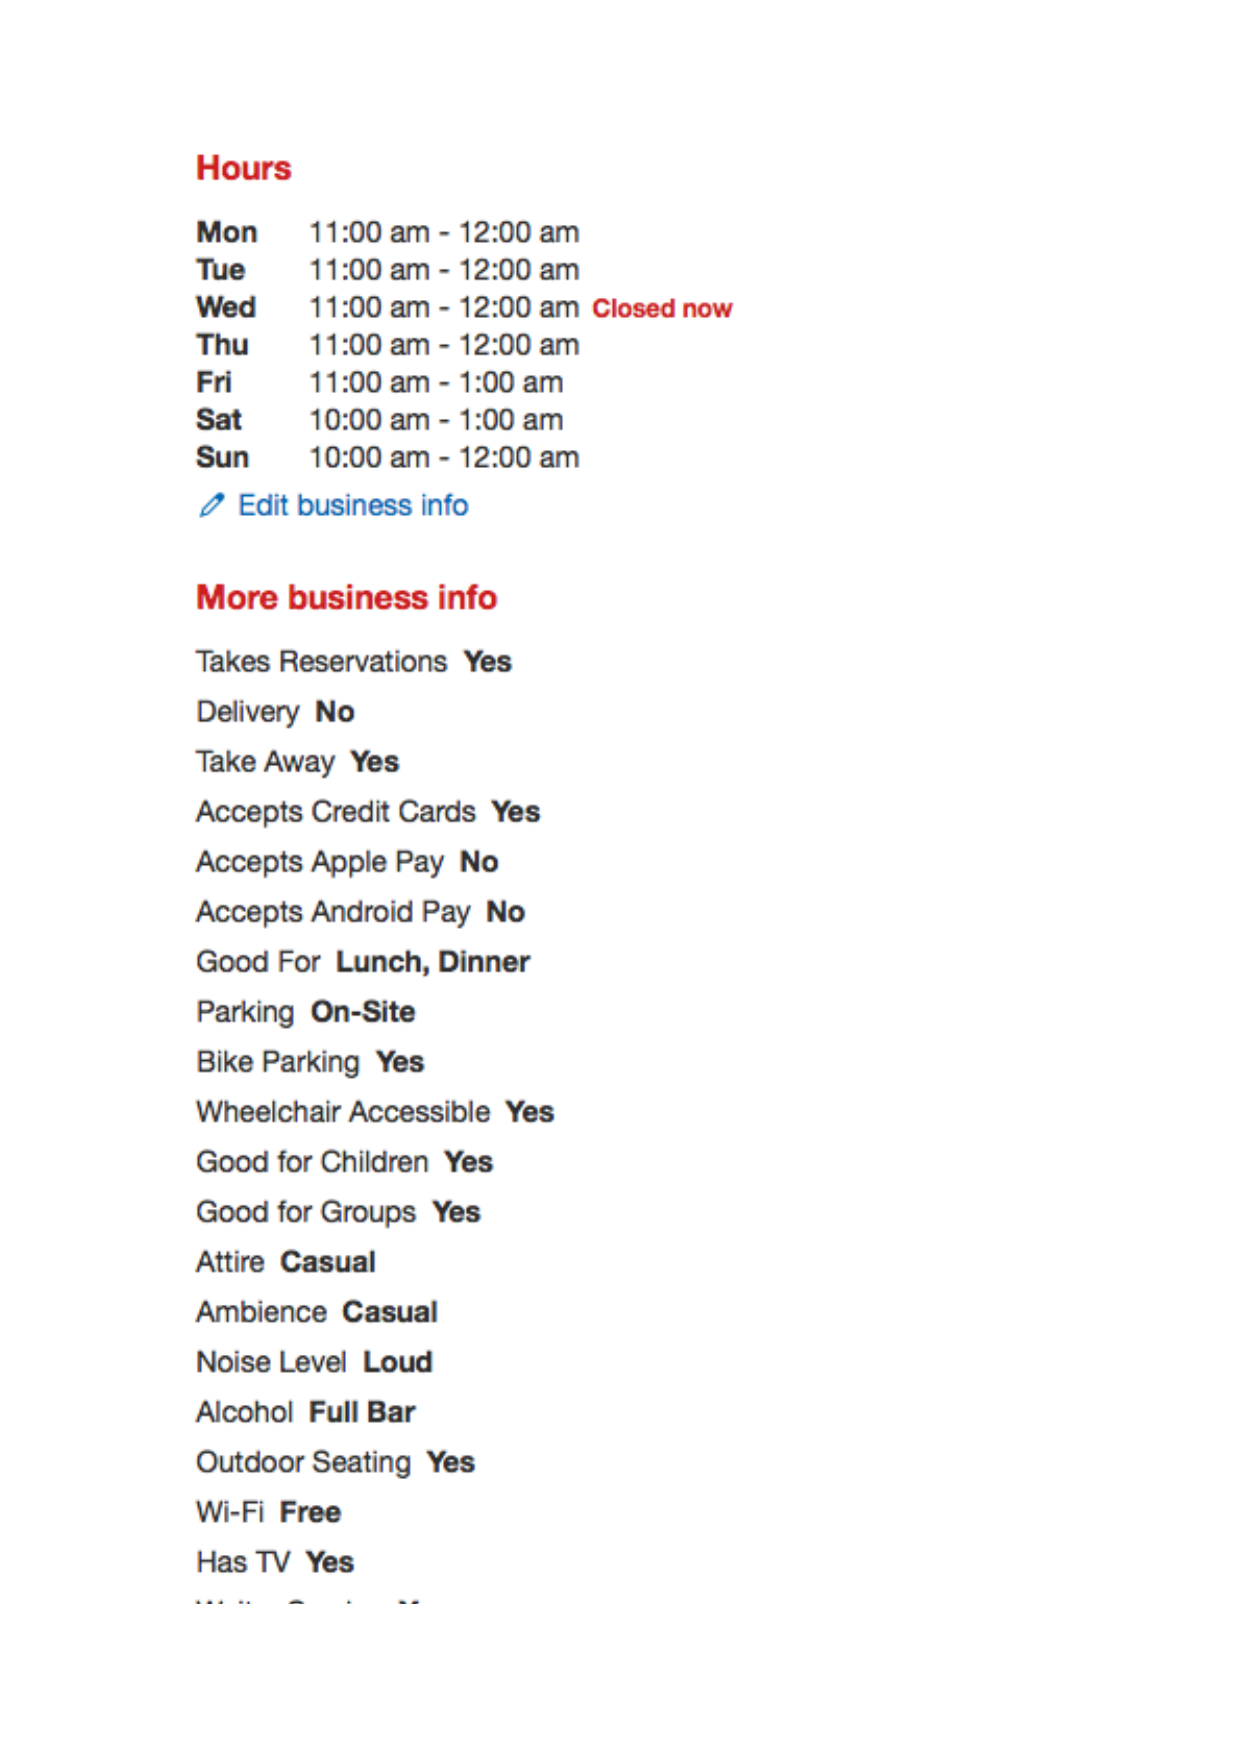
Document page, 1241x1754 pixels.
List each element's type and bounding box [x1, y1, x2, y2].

picture [150, 150, 932, 1604]
